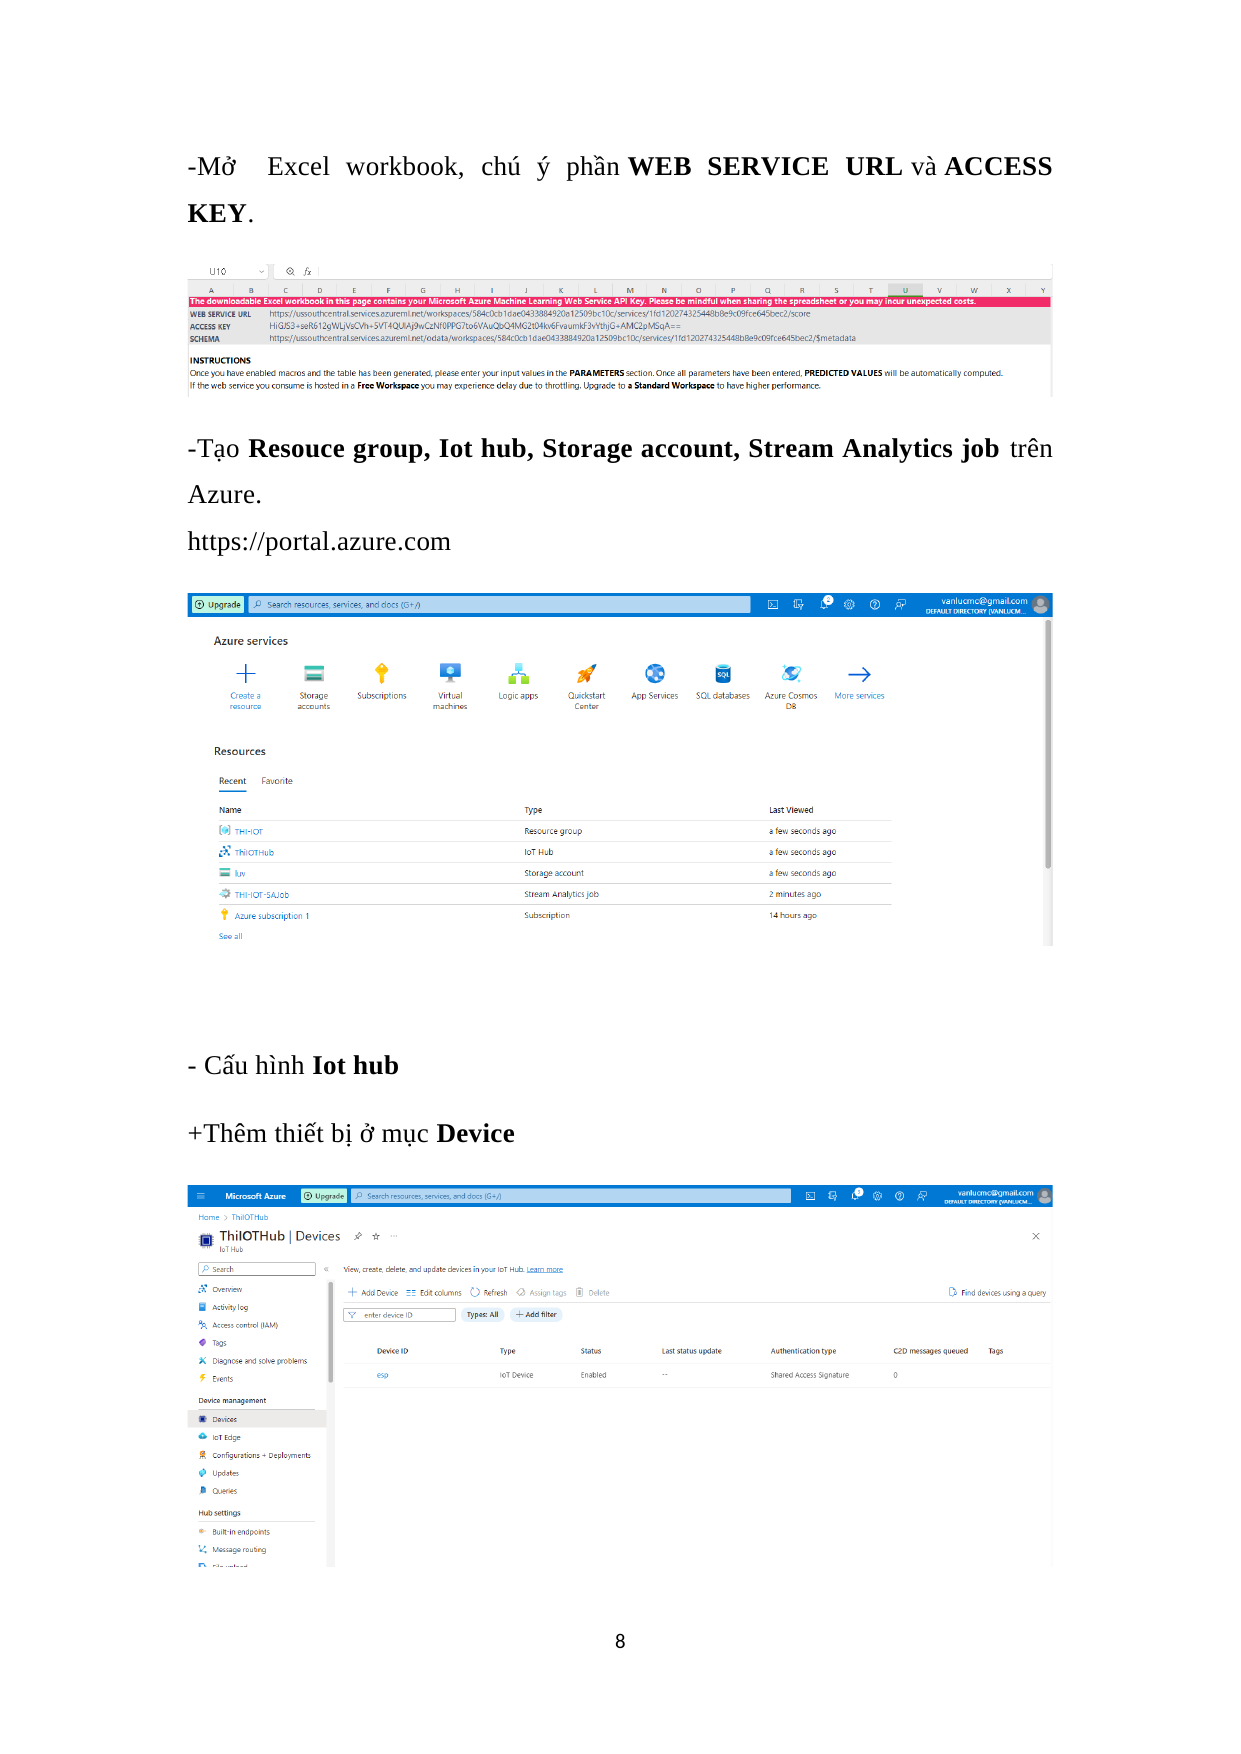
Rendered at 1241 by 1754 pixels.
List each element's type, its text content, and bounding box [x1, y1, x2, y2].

picture [187, 264, 1053, 397]
text -Tạo Resouce group, Iot hub, Storage account, Stream Analytics job trên Azure. [187, 432, 1053, 509]
picture [187, 1185, 1053, 1567]
picture [187, 593, 1053, 946]
text -Mở Excel workbook, chú ý phần WEB SERVICE URL và ACCESS KEY. [187, 150, 1053, 228]
text - Cấu hình Iot hub [187, 1049, 1053, 1080]
text +Thêm thiết bị ở mục Device [187, 1117, 1053, 1148]
text https://portal.azure.com [187, 525, 1053, 556]
